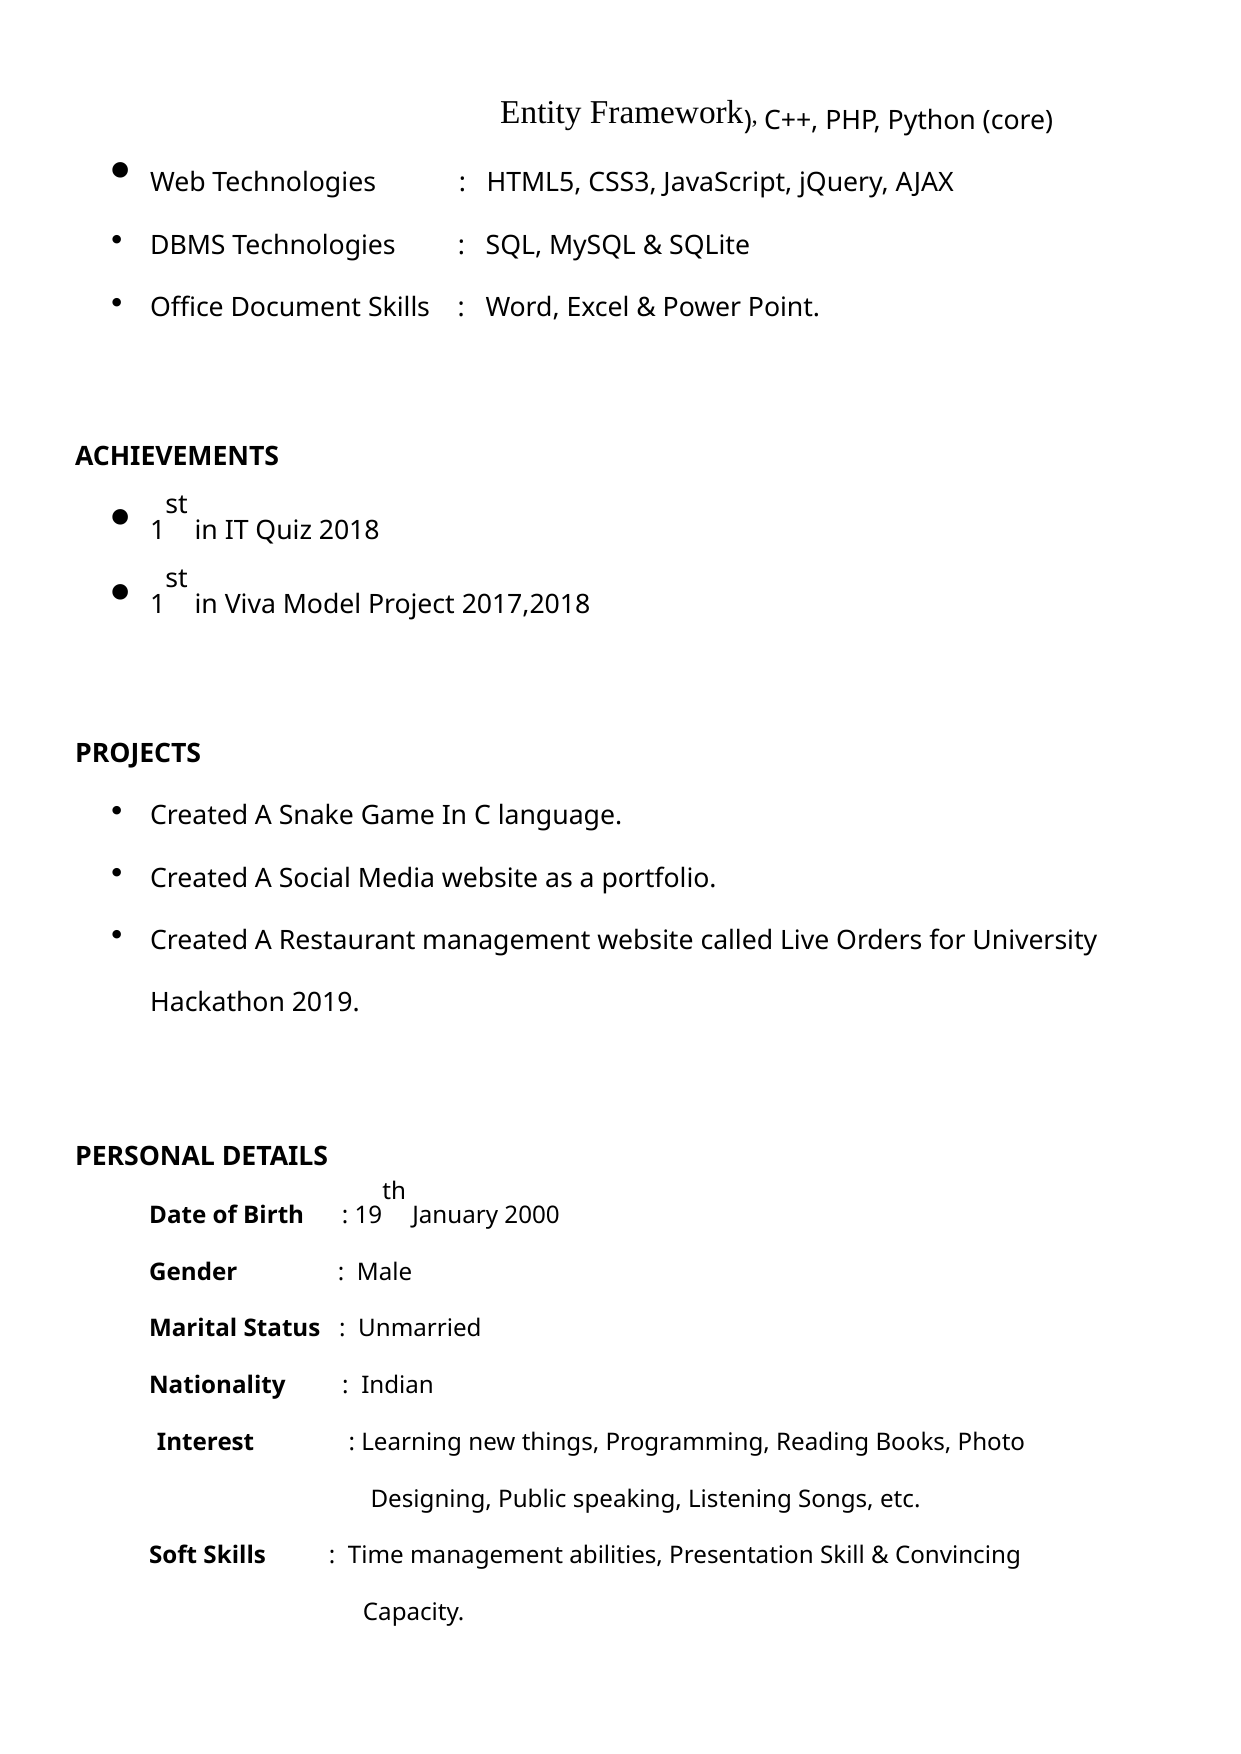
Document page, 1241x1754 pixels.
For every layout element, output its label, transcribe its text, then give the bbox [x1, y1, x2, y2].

text Capacity. [75, 1571, 1165, 1627]
list DBMS Technologies : SQL, MySQL & SQLite [112, 200, 1165, 262]
list Entity Framework), C++, PHP, Python (core) [150, 75, 1165, 137]
text Gender : Male [75, 1230, 1165, 1287]
text Designing, Public speaking, Listening Songs, etc. [75, 1457, 1165, 1514]
list Created A Social Media website as a portfolio. [112, 833, 1165, 895]
list Created A Snake Game In C language. [112, 770, 1165, 833]
text Nationality : Indian [75, 1344, 1165, 1400]
text Soft Skills : Time management abilities, Presentation Skill & Convincing [75, 1514, 1165, 1571]
text ACHIEVEMENTS [75, 411, 1165, 473]
list 1st in Viva Model Project 2017,2018 [112, 559, 1165, 622]
text PERSONAL DETAILS [75, 1111, 1165, 1173]
list Created A Restaurant management website called Live Orders for University Hackathon 2019. [112, 895, 1165, 1020]
list 1st in IT Quiz 2018 [112, 485, 1165, 547]
text Interest : Learning new things, Programming, Reading Books, Photo [75, 1400, 1165, 1457]
list Web Technologies : HTML5, CSS3, JavaScript, jQuery, AJAX [112, 137, 1165, 200]
text Marital Status : Unmarried [75, 1287, 1165, 1344]
text Date of Birth : 19th January 2000 [75, 1173, 1165, 1230]
text PROJECTS [75, 708, 1165, 770]
list Office Document Skills : Word, Excel & Power Point. [112, 262, 1165, 324]
